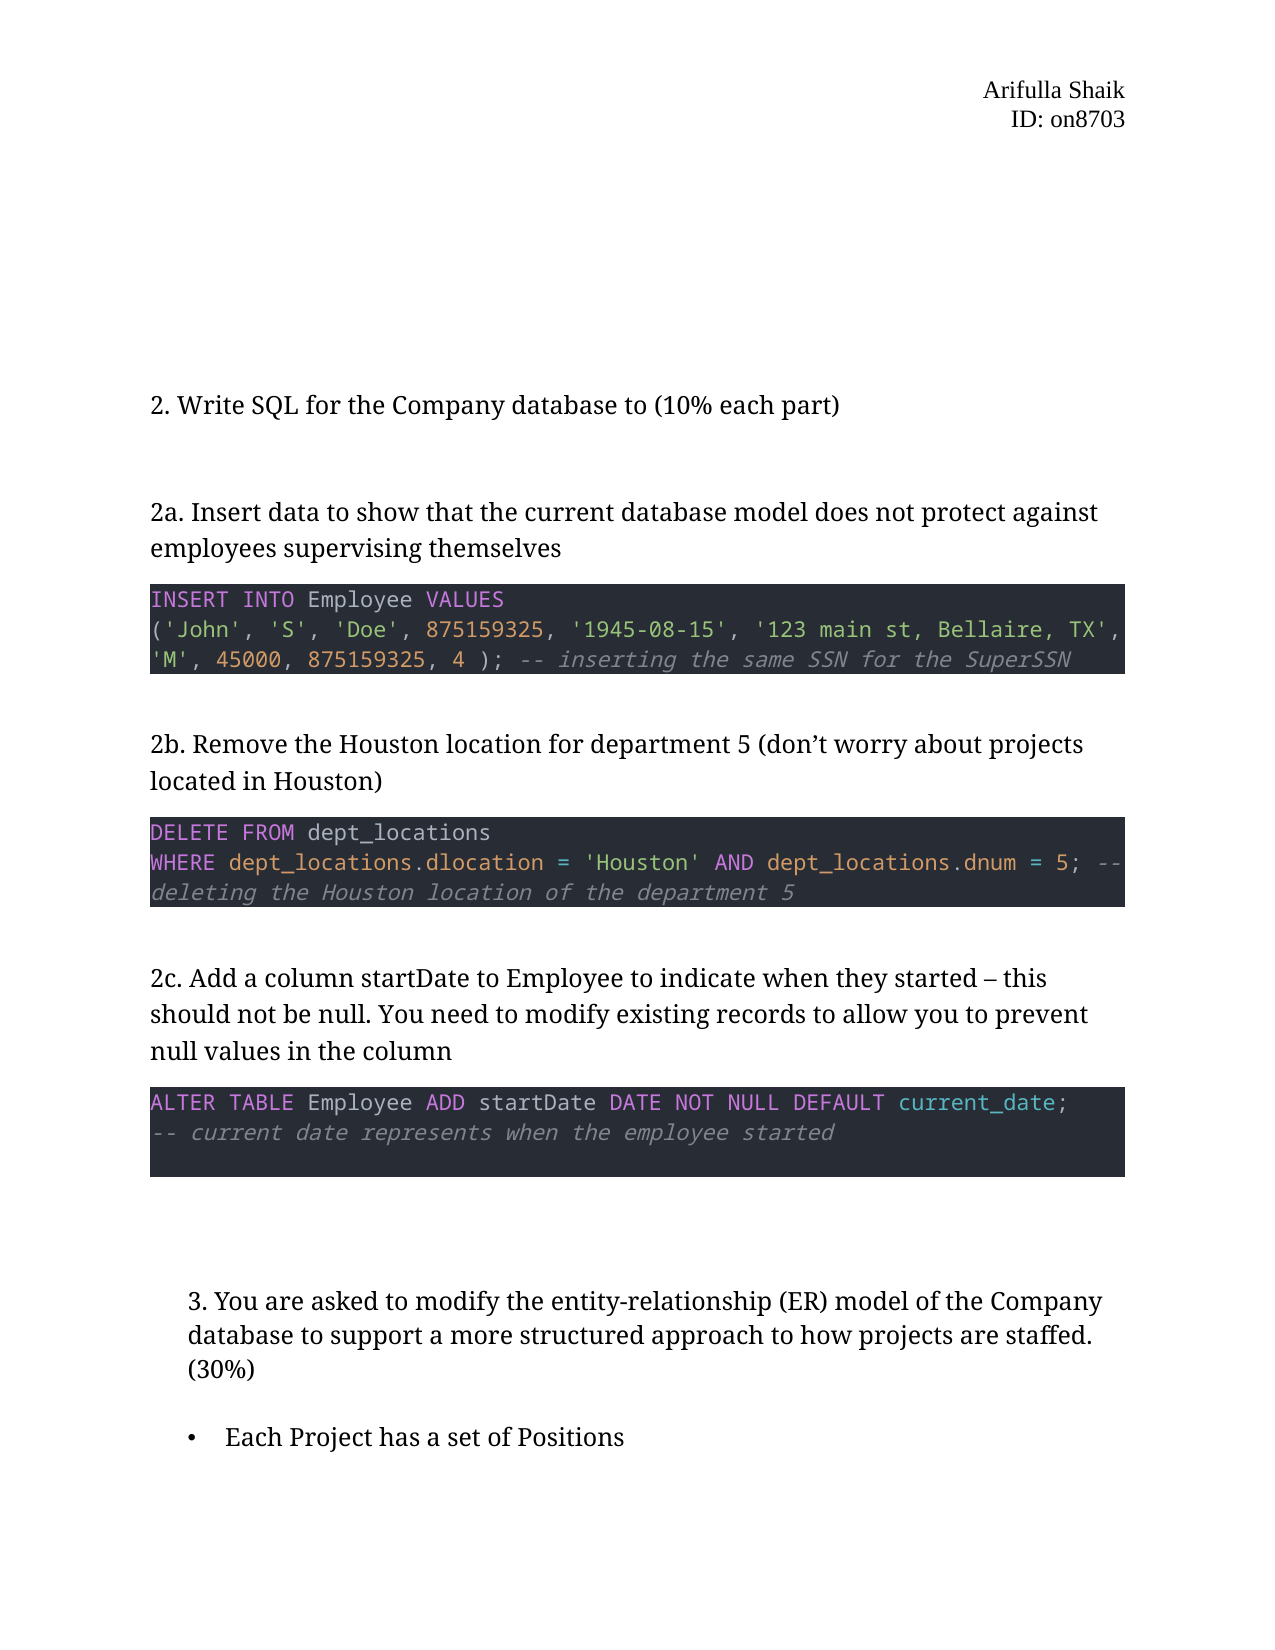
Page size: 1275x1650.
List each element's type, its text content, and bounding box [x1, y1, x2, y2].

text 3. You are asked to modify the entity-relationship (ER) model of the Company database to support a more structured approach to how projects are staffed. (30%) [187, 1283, 1125, 1386]
text INSERT INTO Employee VALUES [150, 584, 1125, 614]
text 2b. Remove the Houston location for department 5 (don’t worry about projects located in Houston) [150, 727, 1125, 798]
text 2a. Insert data to show that the current database model does not protect against employees supervising themselves [150, 494, 1125, 565]
text -- current date represents when the employee started [150, 1117, 1125, 1147]
text DELETE FROM dept_locations [150, 817, 1125, 847]
text 2. Write SQL for the Company database to (10% each part) [150, 387, 1125, 421]
text WHERE dept_locations.dlocation = 'Houston' AND dept_locations.dnum = 5; -- deleting the Houston location of the department 5 [150, 847, 1125, 907]
text ALTER TABLE Employee ADD startDate DATE NOT NULL DEFAULT current_date; [150, 1087, 1125, 1117]
list Each Project has a set of Positions [187, 1420, 1125, 1454]
text 2c. Add a column startDate to Employee to indicate when they started – this should not be null. You need to modify existing records to allow you to prevent null values in the column [150, 960, 1125, 1068]
text ('John', 'S', 'Doe', 875159325, '1945-08-15', '123 main st, Bellaire, TX', 'M', 45000, 875159325, 4 ); -- inserting the same SSN for the SuperSSN [150, 614, 1125, 674]
